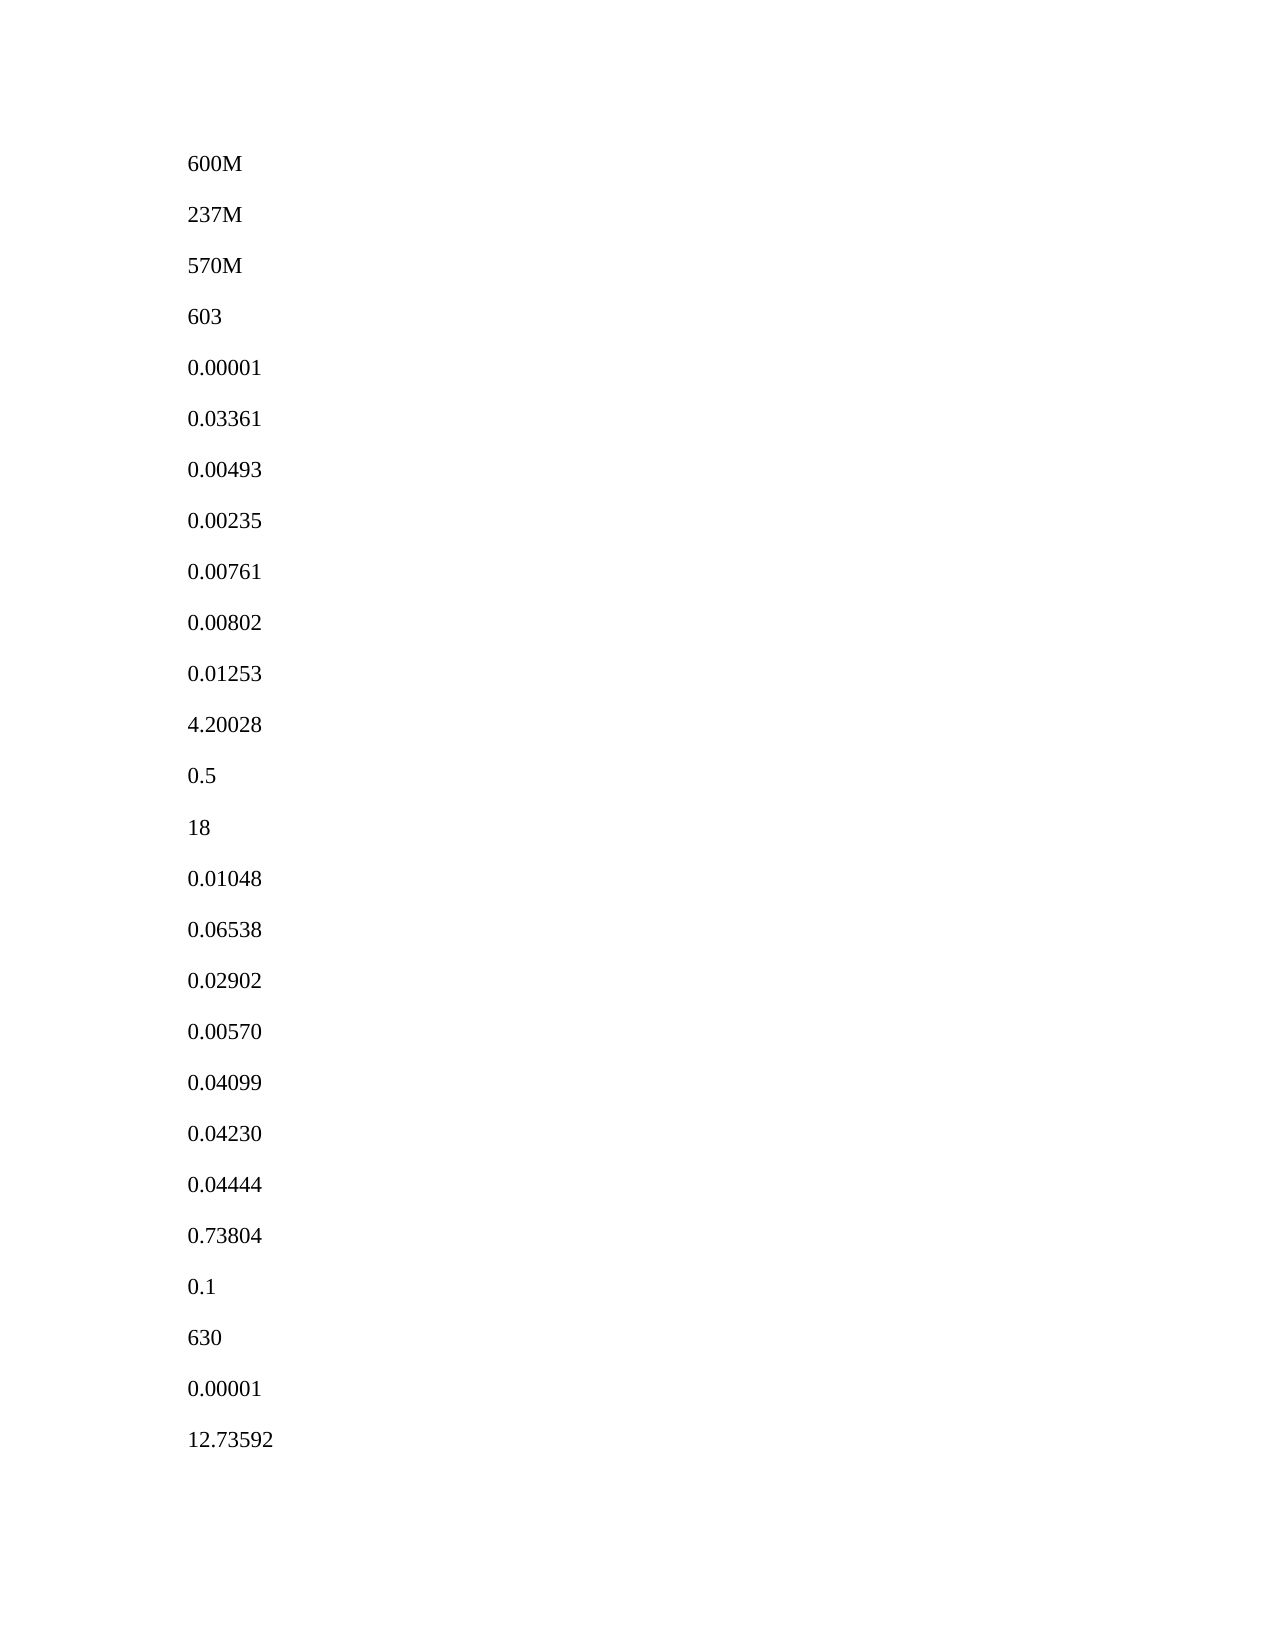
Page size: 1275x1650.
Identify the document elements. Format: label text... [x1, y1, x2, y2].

table_cell 0.00235 [176, 507, 1076, 558]
table_cell 12.73592 [176, 1426, 1076, 1477]
table_cell 0.00001 [176, 354, 1076, 405]
table_cell 4.20028 [176, 711, 1076, 762]
table_cell 0.04444 [176, 1171, 1076, 1222]
table_cell 0.03361 [176, 405, 1076, 456]
table_cell 0.1 [176, 1273, 1076, 1324]
table_cell 18 [176, 814, 1076, 864]
table_cell 0.01048 [176, 865, 1076, 916]
table_cell 0.00001 [176, 1375, 1076, 1426]
table_cell 0.00761 [176, 558, 1076, 609]
table_cell 237M [176, 201, 1076, 252]
table_cell 0.00570 [176, 1018, 1076, 1069]
table_cell 0.5 [176, 763, 1076, 813]
table_cell 0.02902 [176, 967, 1076, 1018]
table_cell 0.00802 [176, 609, 1076, 660]
table_cell 0.04099 [176, 1069, 1076, 1120]
table_header 600M [176, 150, 1076, 201]
table_cell 0.04230 [176, 1120, 1076, 1171]
table_cell 603 [176, 303, 1076, 354]
table_cell 0.00493 [176, 456, 1076, 507]
table_cell 0.73804 [176, 1222, 1076, 1273]
table_cell 570M [176, 252, 1076, 303]
table_cell 0.06538 [176, 916, 1076, 967]
table_cell 0.01253 [176, 660, 1076, 711]
table_cell 630 [176, 1324, 1076, 1375]
